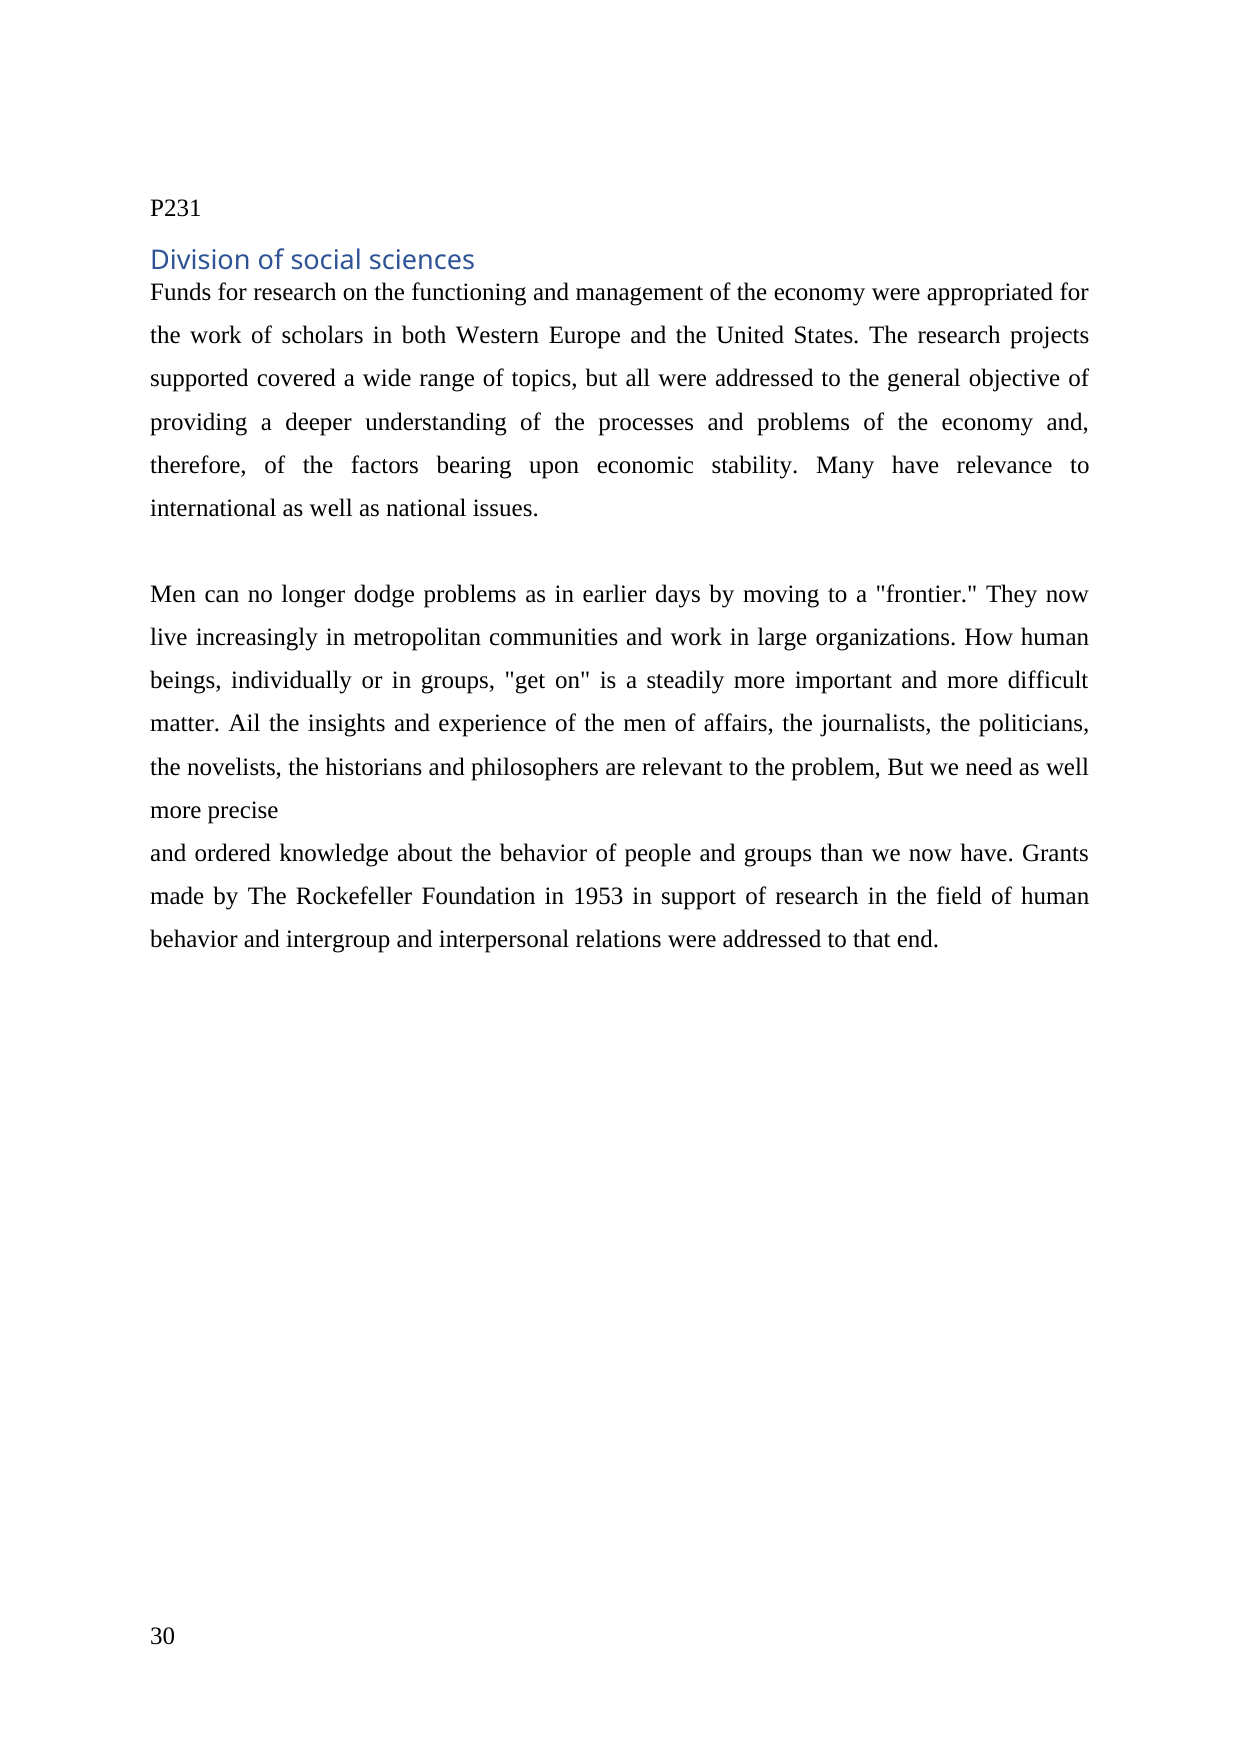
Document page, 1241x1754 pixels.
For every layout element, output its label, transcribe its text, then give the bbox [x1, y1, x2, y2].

subtitle Division of social sciences [150, 240, 1090, 277]
text Men can no longer dodge problems as in earlier days by moving to a "frontier." They now live increasingly in metropolitan communities and work in large organizations. How human beings, individually or in groups, "get on" is a steadily more important and more difficult matter. Ail the insights and experience of the men of affairs, the journalists, the politicians, the novelists, the historians and philosophers are relevant to the problem, But we need as well more precise [150, 579, 1090, 823]
text P231 [150, 193, 1090, 222]
text and ordered knowledge about the behavior of people and groups than we now have. Grants made by The Rockefeller Foundation in 1953 in support of research in the field of human behavior and intergroup and interpersonal relations were addressed to that end. [150, 838, 1090, 953]
text Funds for research on the functioning and management of the economy were appropriated for the work of scholars in both Western Europe and the United States. The research projects supported covered a wide range of topics, but all were addressed to the general objective of providing a deeper understanding of the processes and problems of the economy and, therefore, of the factors bearing upon economic stability. Many have relevance to international as well as national issues. [150, 277, 1090, 522]
